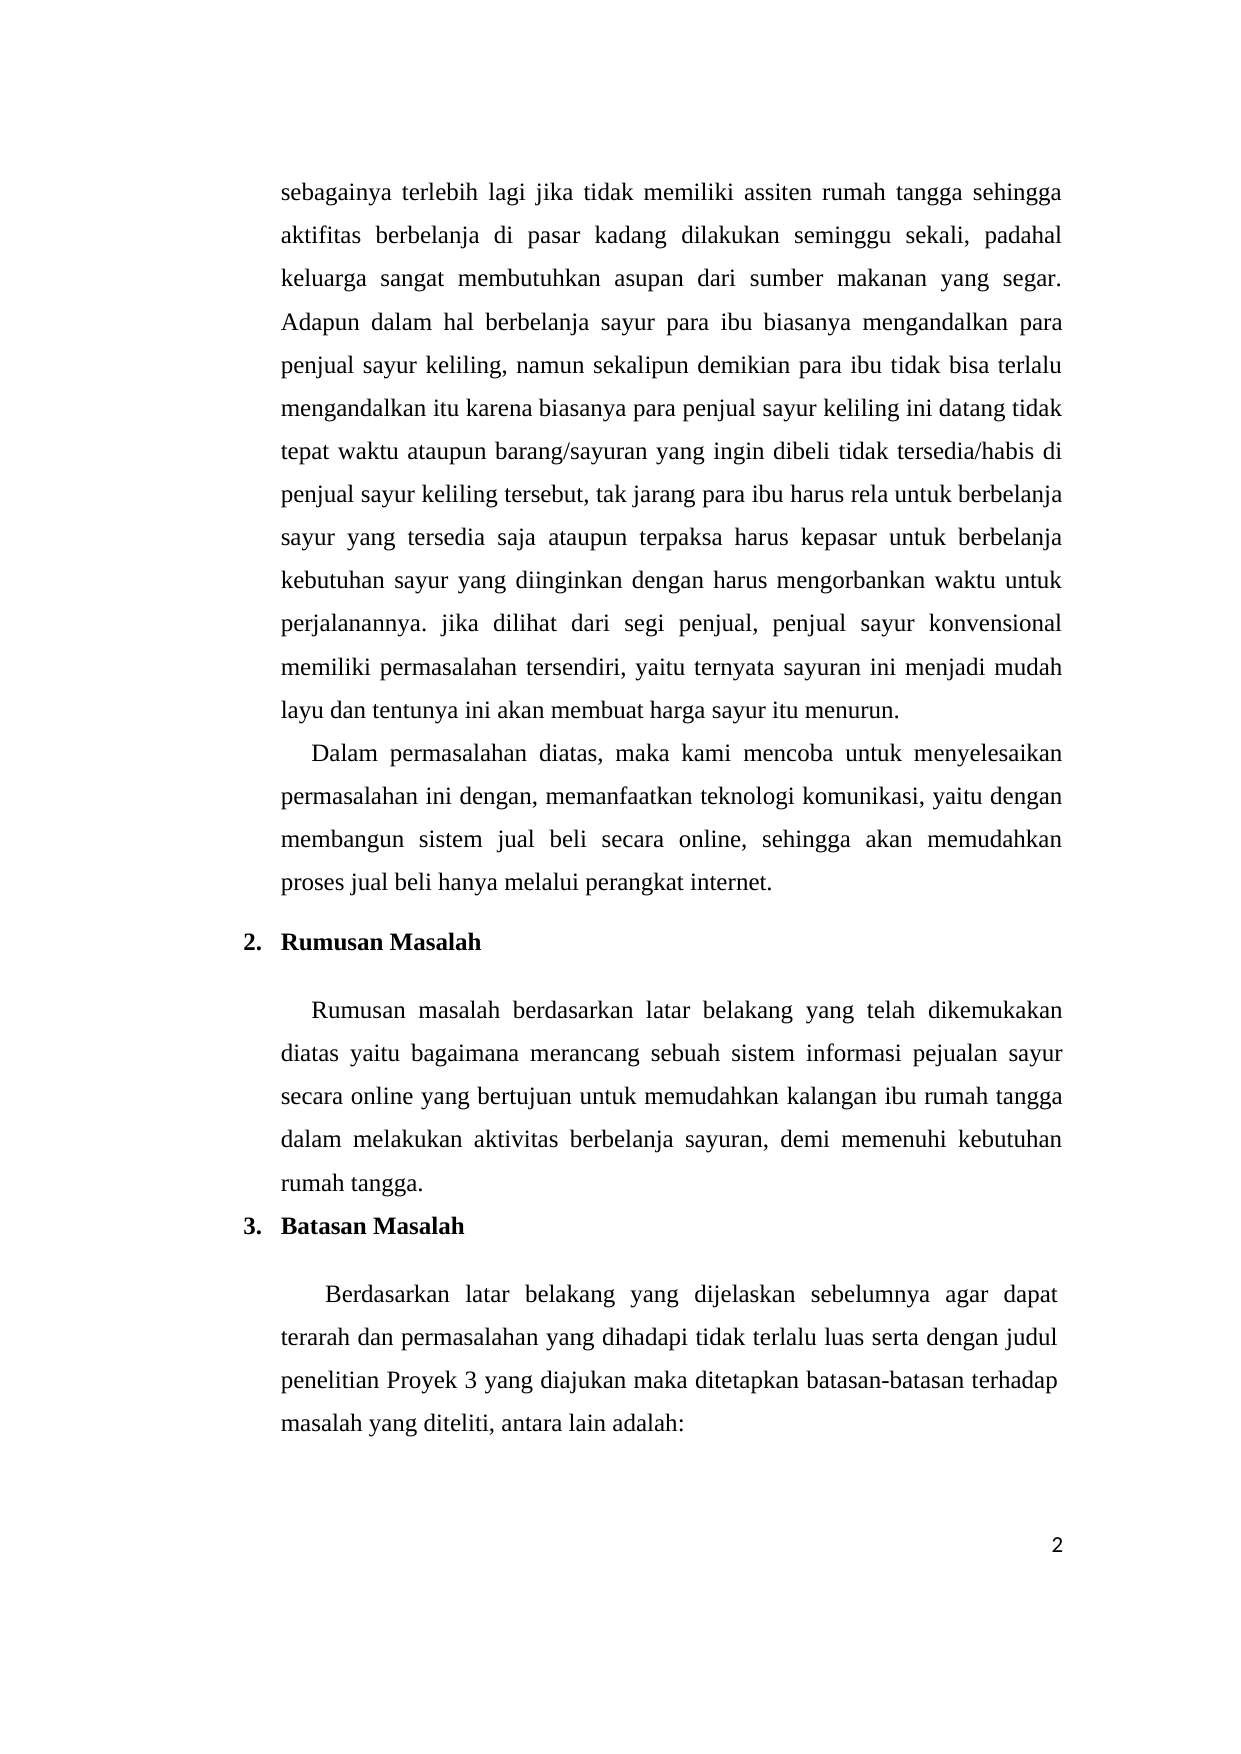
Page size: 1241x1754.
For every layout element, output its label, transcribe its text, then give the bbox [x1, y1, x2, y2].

subtitle Rumusan Masalah [243, 927, 1063, 956]
text Berdasarkan latar belakang yang dijelaskan sebelumnya agar dapat terarah dan permasalahan yang dihadapi tidak terlalu luas serta dengan judul penelitian Proyek 3 yang diajukan maka ditetapkan batasan-batasan terhadap masalah yang diteliti, antara lain adalah: [281, 1279, 1058, 1437]
subtitle Batasan Masalah [243, 1211, 1063, 1239]
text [281, 177, 1063, 723]
text Dalam permasalahan diatas, maka kami mencoba untuk menyelesaikan permasalahan ini dengan, memanfaatkan teknologi komunikasi, yaitu dengan membangun sistem jual beli secara online, sehingga akan memudahkan proses jual beli hanya melalui perangkat internet. [281, 738, 1063, 896]
text Rumusan masalah berdasarkan latar belakang yang telah dikemukakan diatas yaitu bagaimana merancang sebuah sistem informasi pejualan sayur secara online yang bertujuan untuk memudahkan kalangan ibu rumah tangga dalam melakukan aktivitas berbelanja sayuran, demi memenuhi kebutuhan rumah tangga. [281, 995, 1063, 1196]
